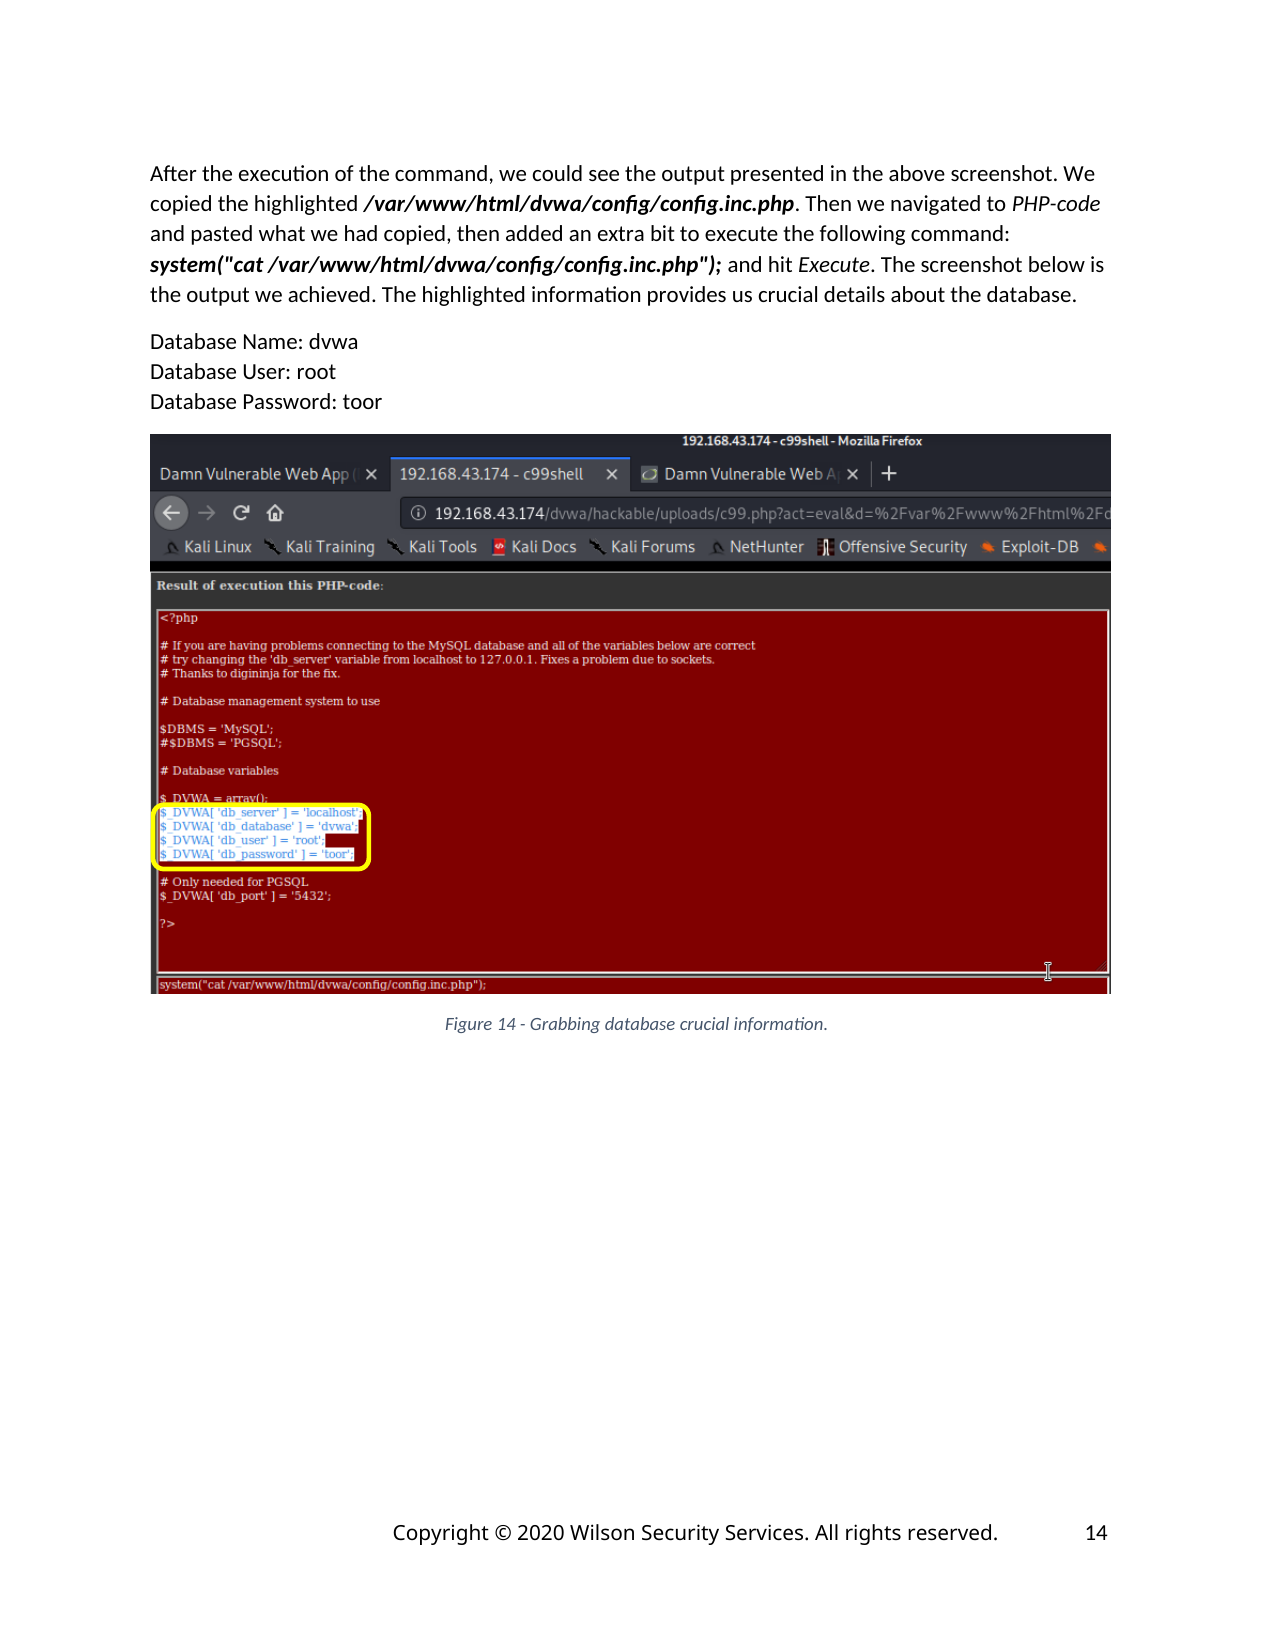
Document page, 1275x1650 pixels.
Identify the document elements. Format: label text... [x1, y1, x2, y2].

text Database User: root [150, 357, 1125, 385]
picture [156, 808, 366, 866]
text Figure 14 - Grabbing database crucial information. [150, 1012, 1125, 1035]
text After the execution of the command, we could see the output presented in the above screenshot. We copied the highlighted /var/www/html/dvwa/config/config.inc.php. Then we navigated to PHP-code and pasted what we had copied, then added an extra bit to execute the following command: system("cat /var/www/html/dvwa/config/config.inc.php"); and hit Execute. The screenshot below is the output we achieved. The highlighted information provides us crucial details about the database. [150, 159, 1125, 308]
text Database Name: dvwa [150, 327, 1125, 355]
text Database Password: toor [150, 387, 1125, 415]
picture [150, 434, 1111, 994]
